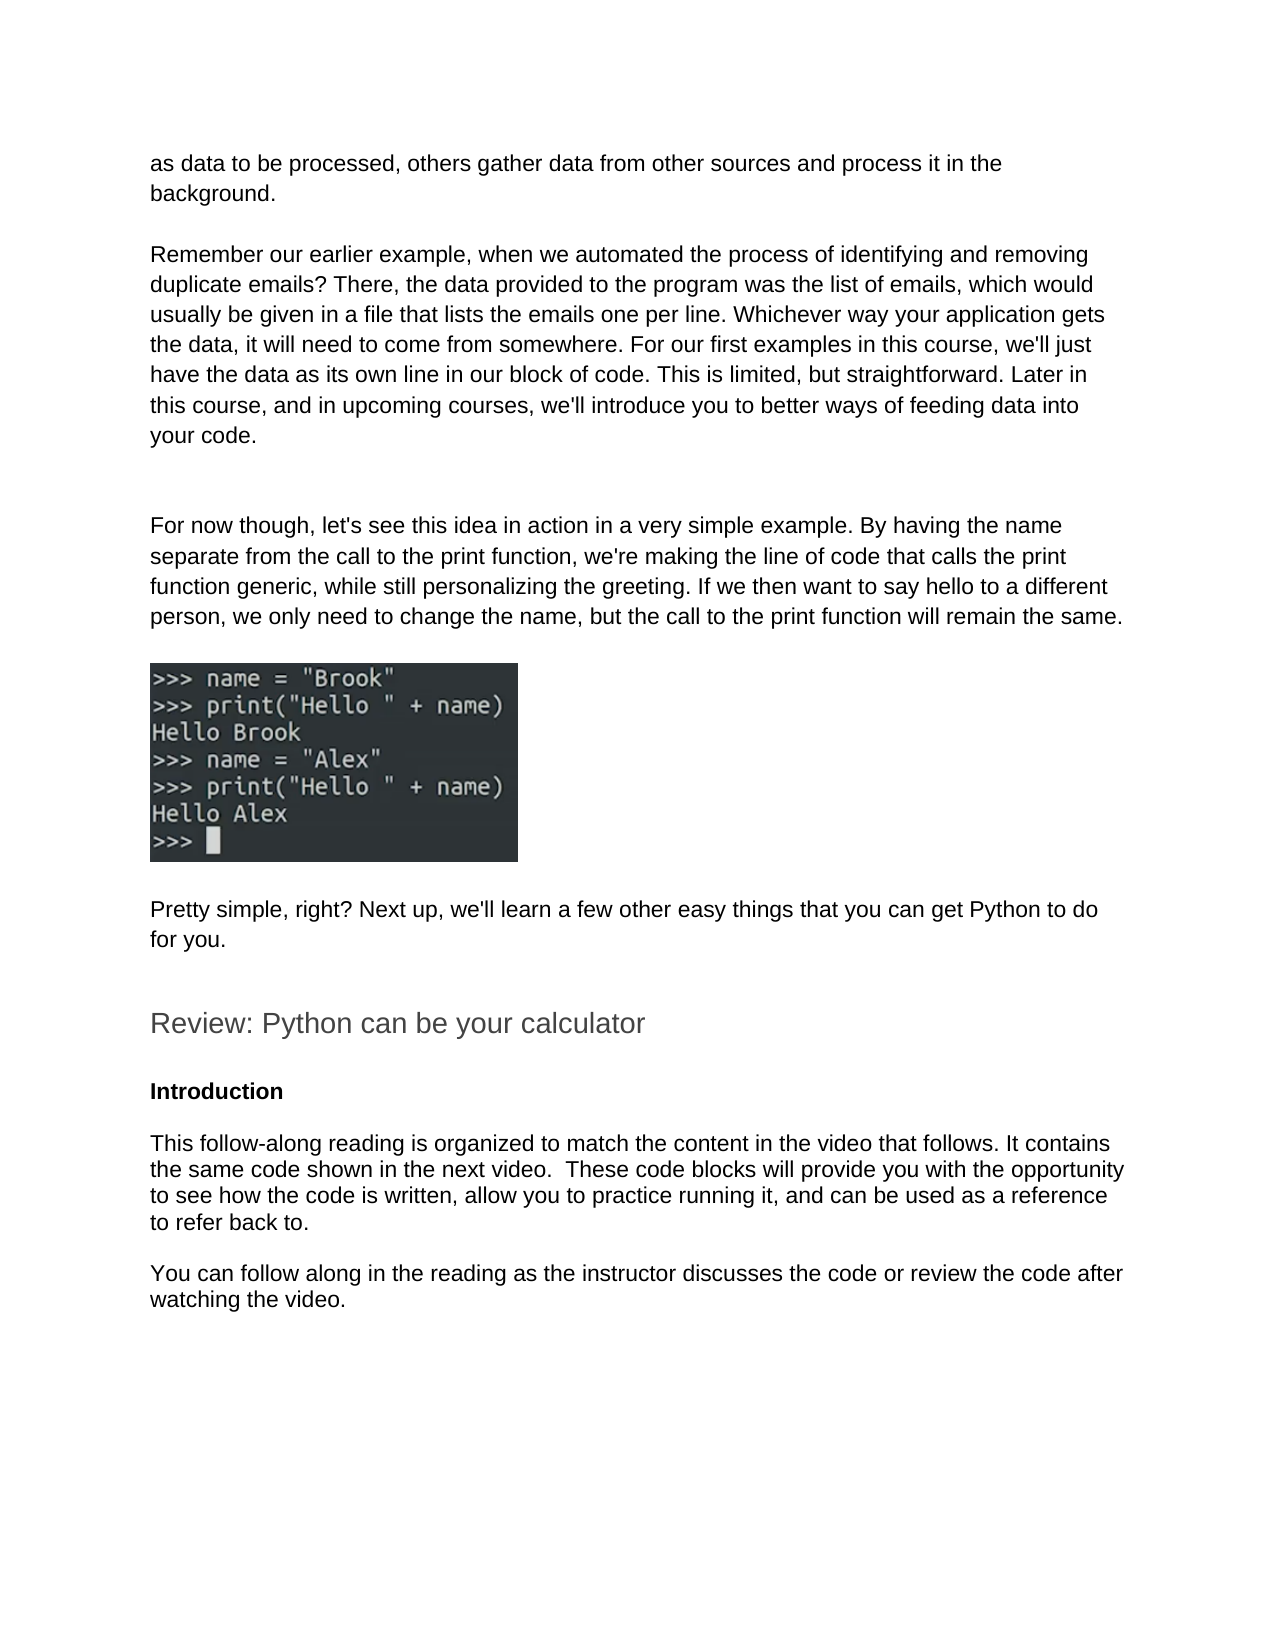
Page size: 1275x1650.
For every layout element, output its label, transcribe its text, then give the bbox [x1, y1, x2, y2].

text This follow-along reading is organized to match the content in the video that follows. It contains the same code shown in the next video. These code blocks will provide you with the opportunity to see how the code is written, allow you to practice running it, and can be used as a reference to refer back to. [150, 1130, 1125, 1235]
text Introduction [150, 1078, 1125, 1105]
picture [150, 663, 518, 862]
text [150, 150, 1125, 207]
text Pretty simple, right? Next up, we'll learn a few other easy things that you can get Python to do for you. [150, 896, 1125, 952]
subtitle Review: Python can be your calculator [150, 1006, 1125, 1040]
text For now though, let's see this idea in action in a very simple example. By having the name separate from the call to the print function, we're making the line of code that calls the print function generic, while still personalizing the greeting. If we then want to say hello to a different person, we only need to change the name, but the call to the print function will remain the same. [150, 512, 1125, 629]
text You can follow along in the reading as the instructor discusses the code or review the code after watching the video. [150, 1260, 1125, 1313]
